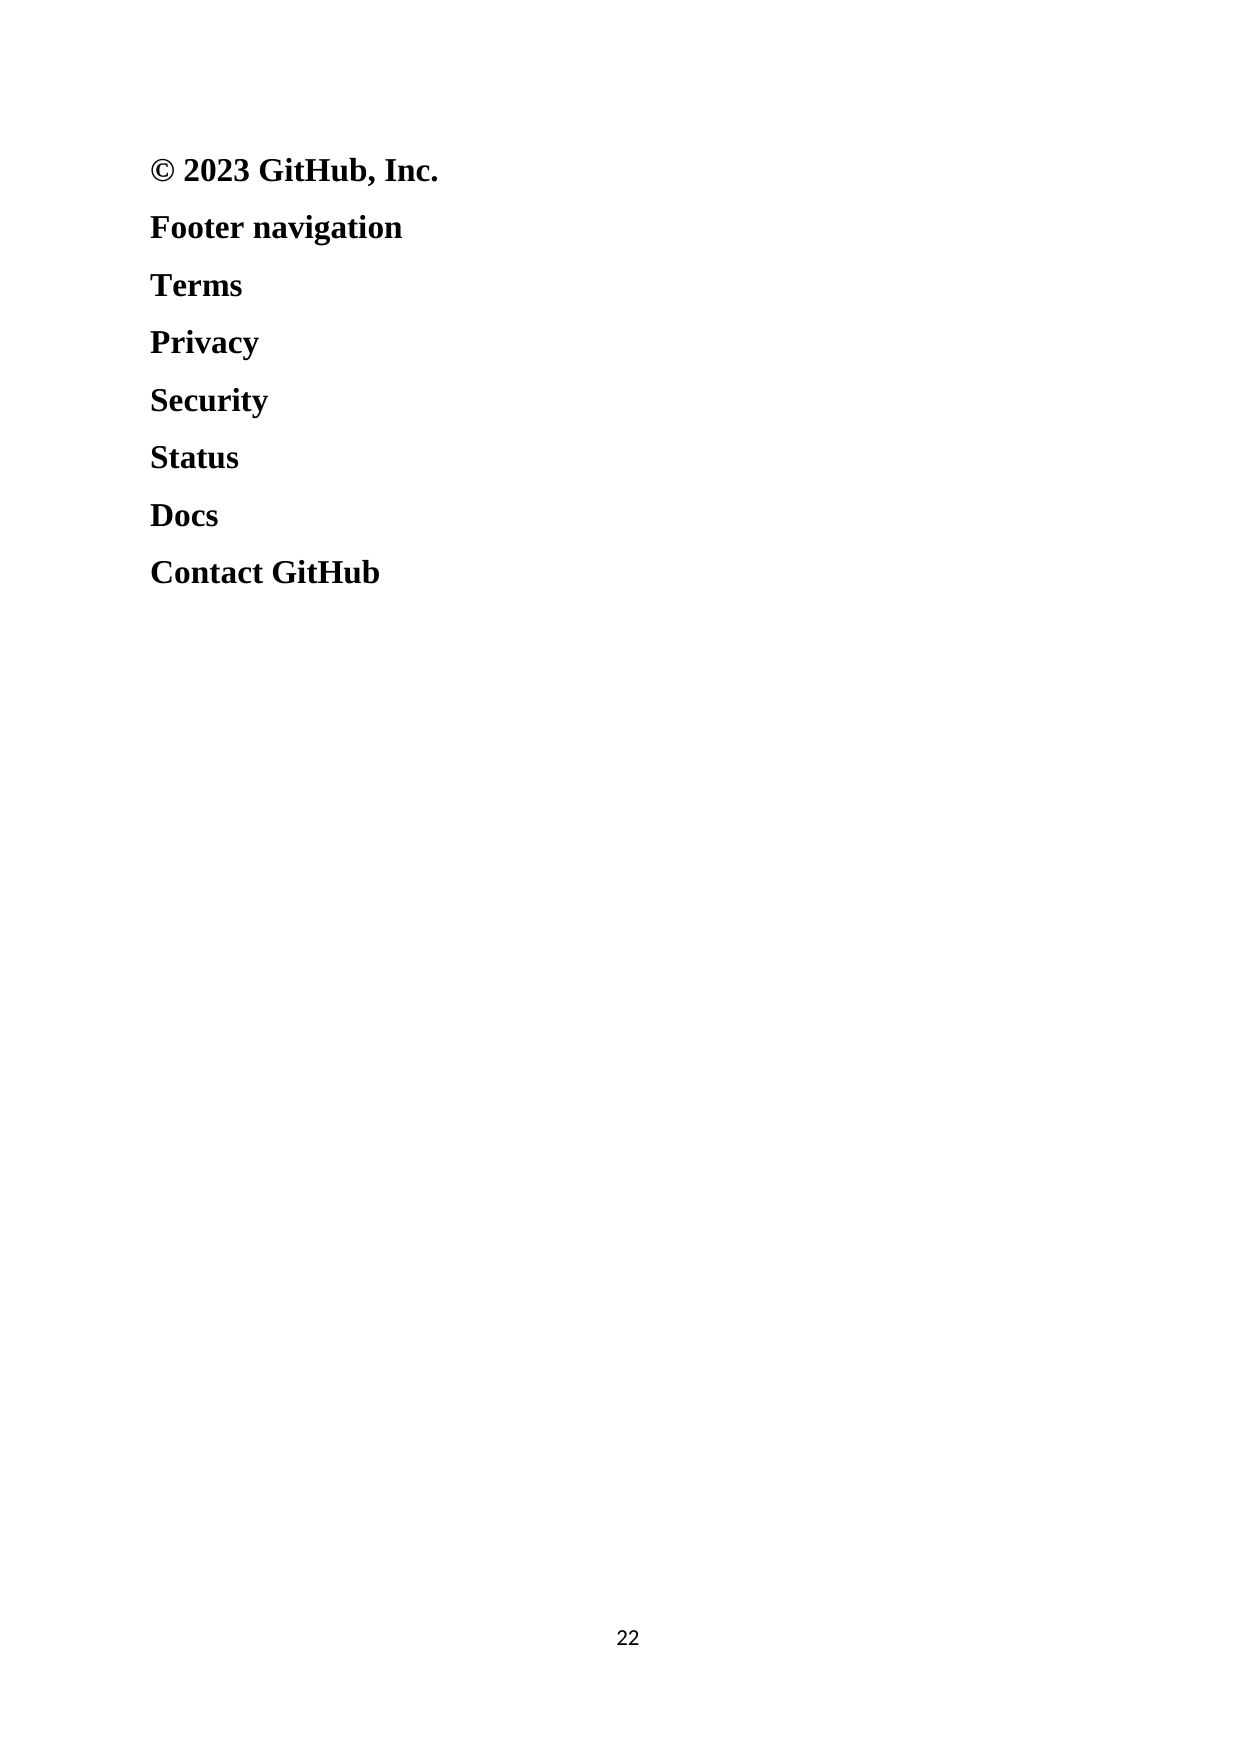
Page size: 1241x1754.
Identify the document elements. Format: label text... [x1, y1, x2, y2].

text Privacy [150, 322, 1105, 361]
text Footer navigation [150, 207, 1105, 246]
text Docs [150, 495, 1105, 533]
text Terms [150, 265, 1105, 303]
text Contact GitHub [150, 552, 1105, 591]
text Status [150, 437, 1105, 476]
text Security [150, 380, 1105, 418]
text © 2023 GitHub, Inc. [150, 150, 1105, 188]
